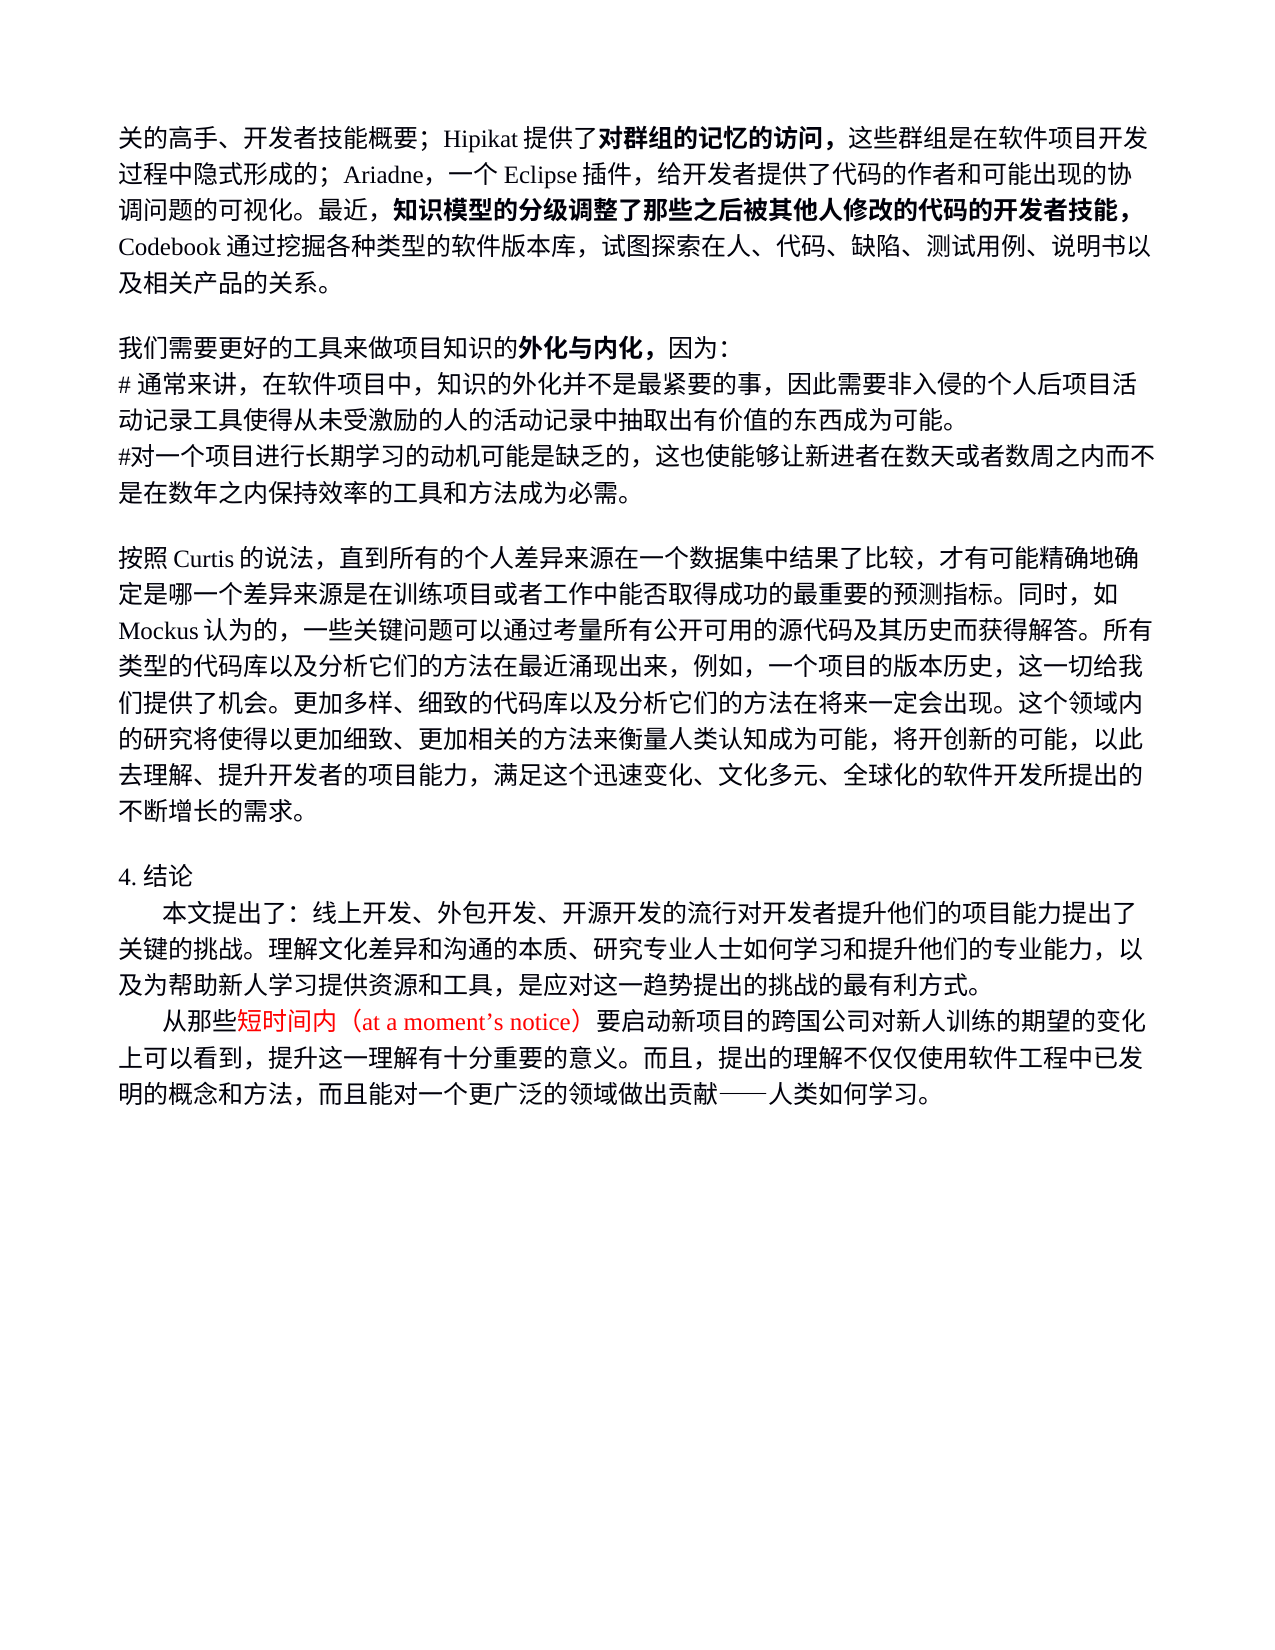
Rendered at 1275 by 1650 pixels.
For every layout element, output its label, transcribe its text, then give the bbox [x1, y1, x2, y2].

text # 通常来讲，在软件项目中，知识的外化并不是最紧要的事，因此需要非入侵的个人后项目活动记录工具使得从未受激励的人的活动记录中抽取出有价值的东西成为可能。 [118, 364, 1157, 437]
text #对一个项目进行长期学习的动机可能是缺乏的，这也使能够让新进者在数天或者数周之内而不是在数年之内保持效率的工具和方法成为必需。 [118, 437, 1157, 509]
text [118, 118, 1157, 299]
text 按照Curtis的说法，直到所有的个人差异来源在一个数据集中结果了比较，才有可能精确地确定是哪一个差异来源是在训练项目或者工作中能否取得成功的最重要的预测指标。同时，如Mockus认为的，一些关键问题可以通过考量所有公开可用的源代码及其历史而获得解答。所有类型的代码库以及分析它们的方法在最近涌现出来，例如，一个项目的版本历史，这一切给我们提供了机会。更加多样、细致的代码库以及分析它们的方法在将来一定会出现。这个领域内的研究将使得以更加细致、更加相关的方法来衡量人类认知成为可能，将开创新的可能，以此去理解、提升开发者的项目能力，满足这个迅速变化、文化多元、全球化的软件开发所提出的不断增长的需求。 [118, 538, 1157, 828]
text 我们需要更好的工具来做项目知识的外化与内化，因为： [118, 328, 1157, 364]
text 4. 结论 [118, 857, 1157, 893]
text 本文提出了：线上开发、外包开发、开源开发的流行对开发者提升他们的项目能力提出了关键的挑战。理解文化差异和沟通的本质、研究专业人士如何学习和提升他们的专业能力，以及为帮助新人学习提供资源和工具，是应对这一趋势提出的挑战的最有利方式。 [118, 893, 1157, 1002]
text 从那些短时间内（at a moment’s notice）要启动新项目的跨国公司对新人训练的期望的变化上可以看到，提升这一理解有十分重要的意义。而且，提出的理解不仅仅使用软件工程中已发明的概念和方法，而且能对一个更广泛的领域做出贡献——人类如何学习。 [118, 1002, 1157, 1111]
